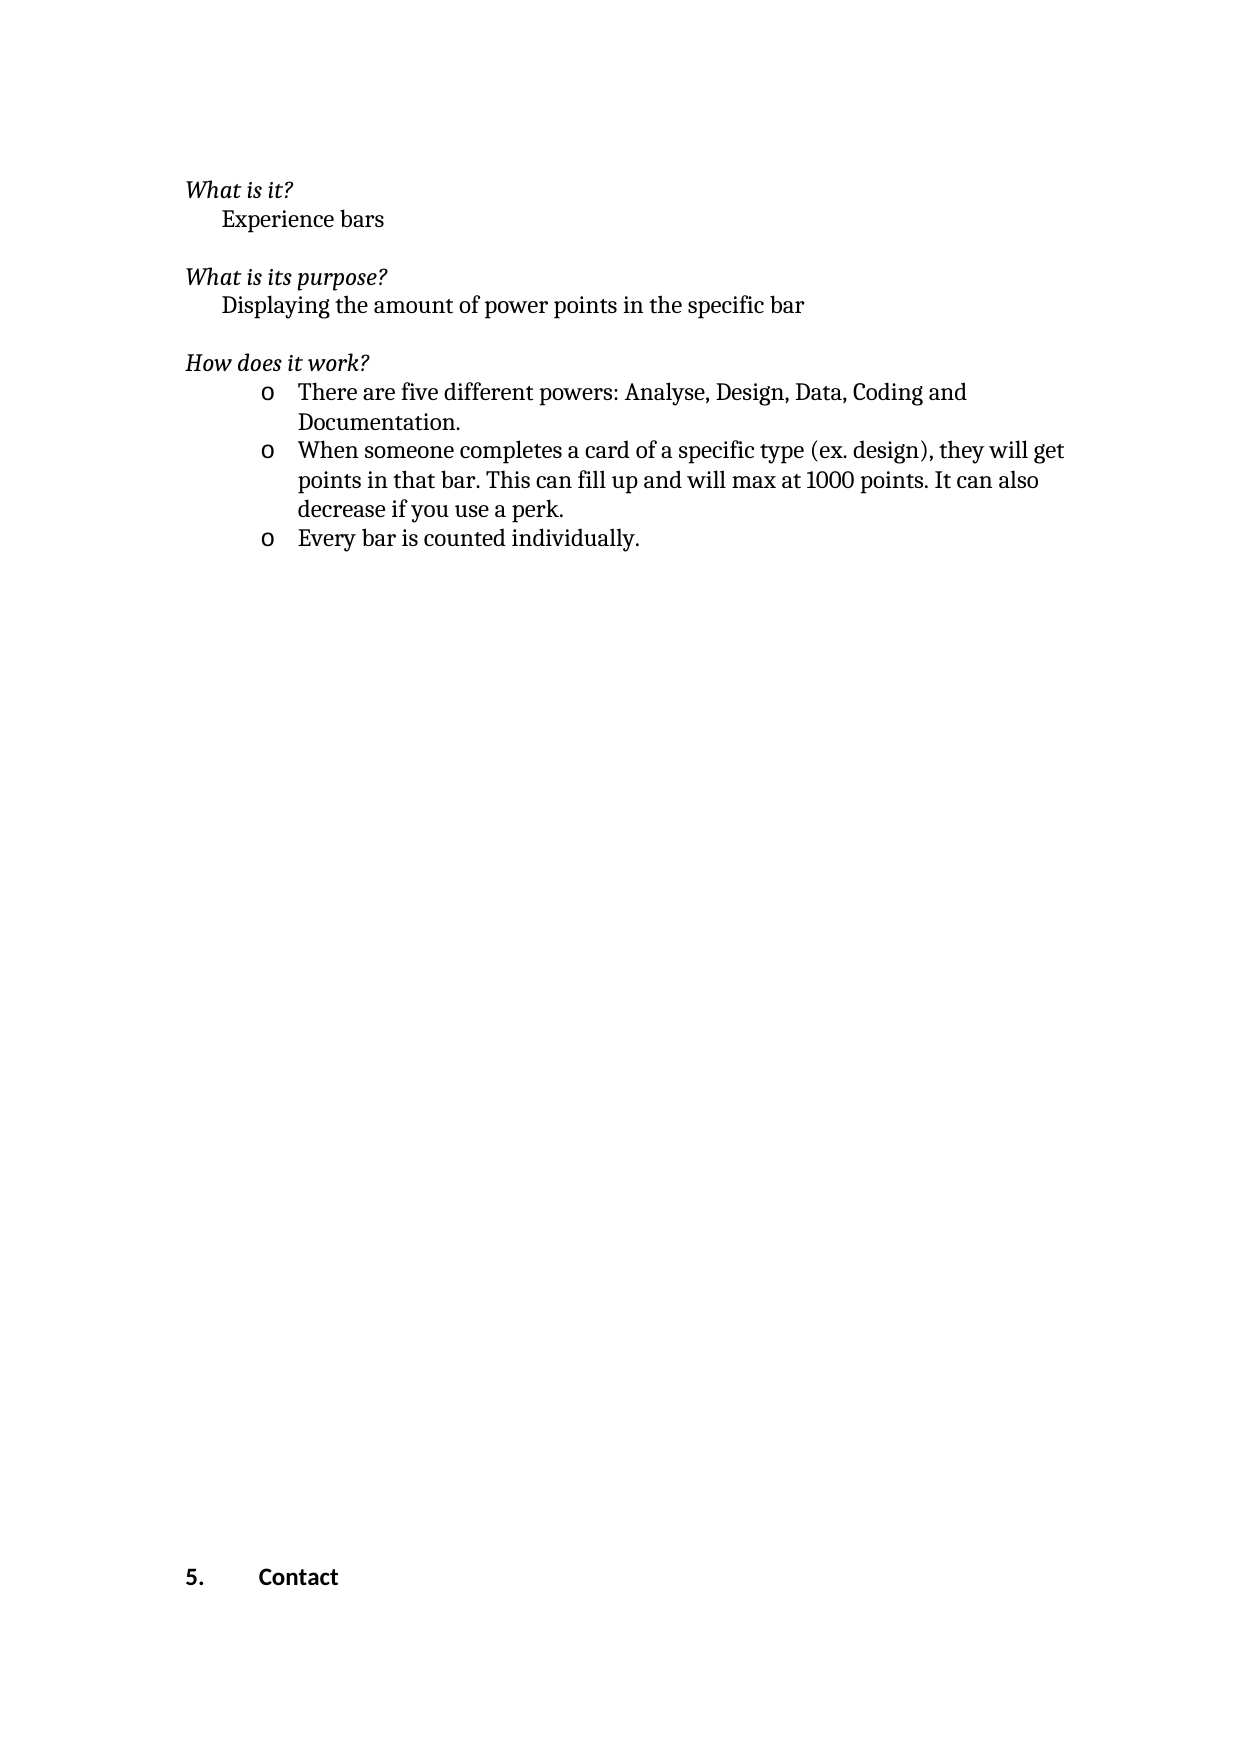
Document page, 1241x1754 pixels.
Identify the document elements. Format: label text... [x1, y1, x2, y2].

text What is its purpose? [148, 263, 1093, 291]
list When someone completes a card of a specific type (ex. design), they will get points in that bar. This can fill up and will max at 1000 points. It can also decrease if you use a perk. [260, 436, 1093, 524]
list Contact [185, 1561, 1093, 1592]
text Experience bars [148, 205, 1093, 234]
list There are five different powers: Analyse, Design, Data, Coding and Documentation. [260, 378, 1093, 436]
text Displaying the amount of power points in the specific bar [148, 291, 1093, 320]
text What is it? [148, 176, 1093, 205]
text How does it work? [148, 349, 1093, 378]
list Every bar is counted individually. [260, 524, 1093, 554]
